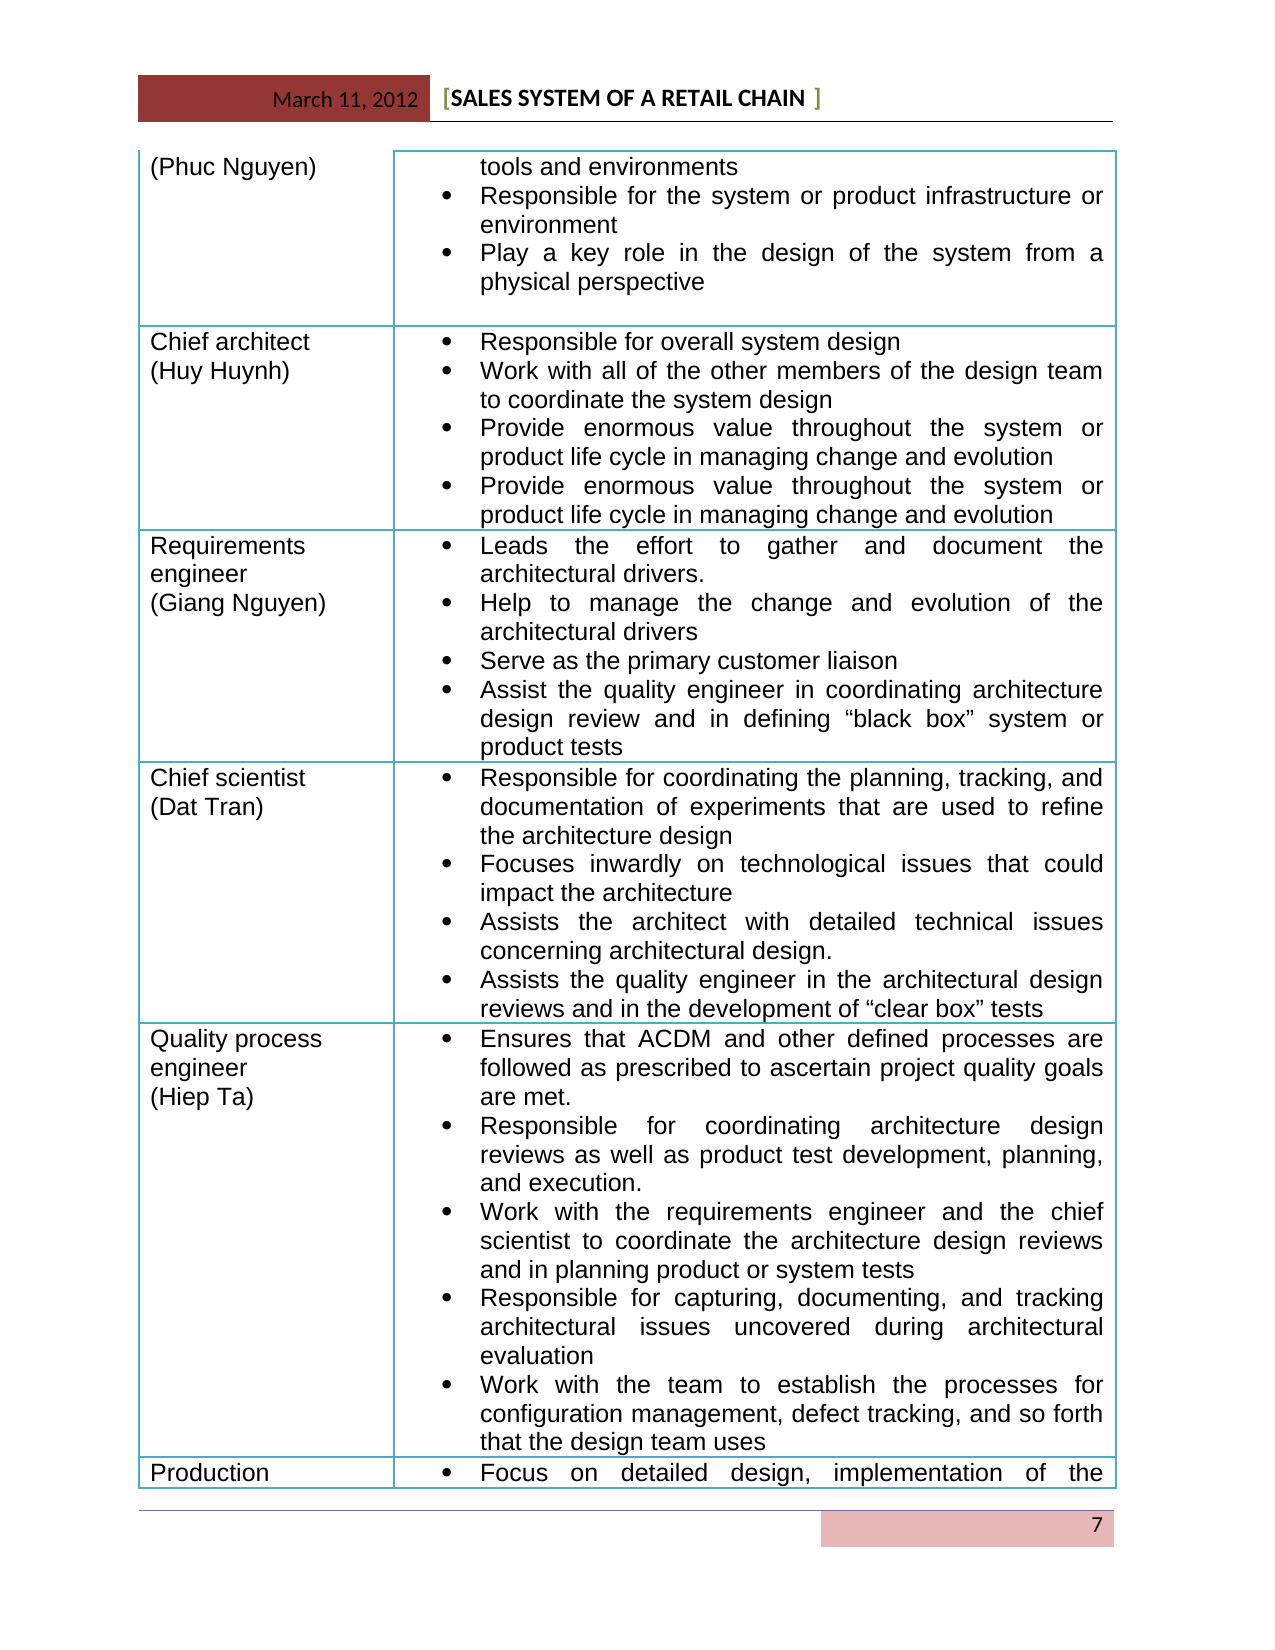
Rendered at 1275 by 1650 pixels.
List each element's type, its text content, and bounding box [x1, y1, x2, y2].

table_cell Requirements engineer (Giang Nguyen) [140, 531, 393, 761]
table_cell Quality process engineer (Hiep Ta) [140, 1024, 393, 1456]
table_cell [140, 1458, 393, 1487]
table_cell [140, 150, 393, 325]
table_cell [395, 152, 1115, 325]
table_cell Leads the effort to gather and document the architectural drivers. Help to manage the change and evolution of the architectural drivers Serve as the primary customer liaison Assist the quality engineer in coordinating architecture design review and in defining “black box” system or product tests [395, 531, 1115, 761]
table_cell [395, 1458, 1115, 1487]
table_cell Responsible for overall system design Work with all of the other members of the design team to coordinate the system design Provide enormous value throughout the system or product life cycle in managing change and evolution Provide enormous value throughout the system or product life cycle in managing change and evolution [395, 327, 1115, 528]
table_cell Chief scientist (Dat Tran) [140, 763, 393, 1022]
table_cell Responsible for coordinating the planning, tracking, and documentation of experiments that are used to refine the architecture design Focuses inwardly on technological issues that could impact the architecture Assists the architect with detailed technical issues concerning architectural design. Assists the quality engineer in the architectural design reviews and in the development of “clear box” tests [395, 763, 1115, 1022]
table_cell Chief architect (Huy Huynh) [140, 327, 393, 528]
table_cell Ensures that ACDM and other defined processes are followed as prescribed to ascertain project quality goals are met. Responsible for coordinating architecture design reviews as well as product test development, planning, and execution. Work with the requirements engineer and the chief scientist to coordinate the architecture design reviews and in planning product or system tests Responsible for capturing, documenting, and tracking architectural issues uncovered during architectural evaluation Work with the team to establish the processes for configuration management, defect tracking, and so forth that the design team uses [395, 1024, 1115, 1456]
